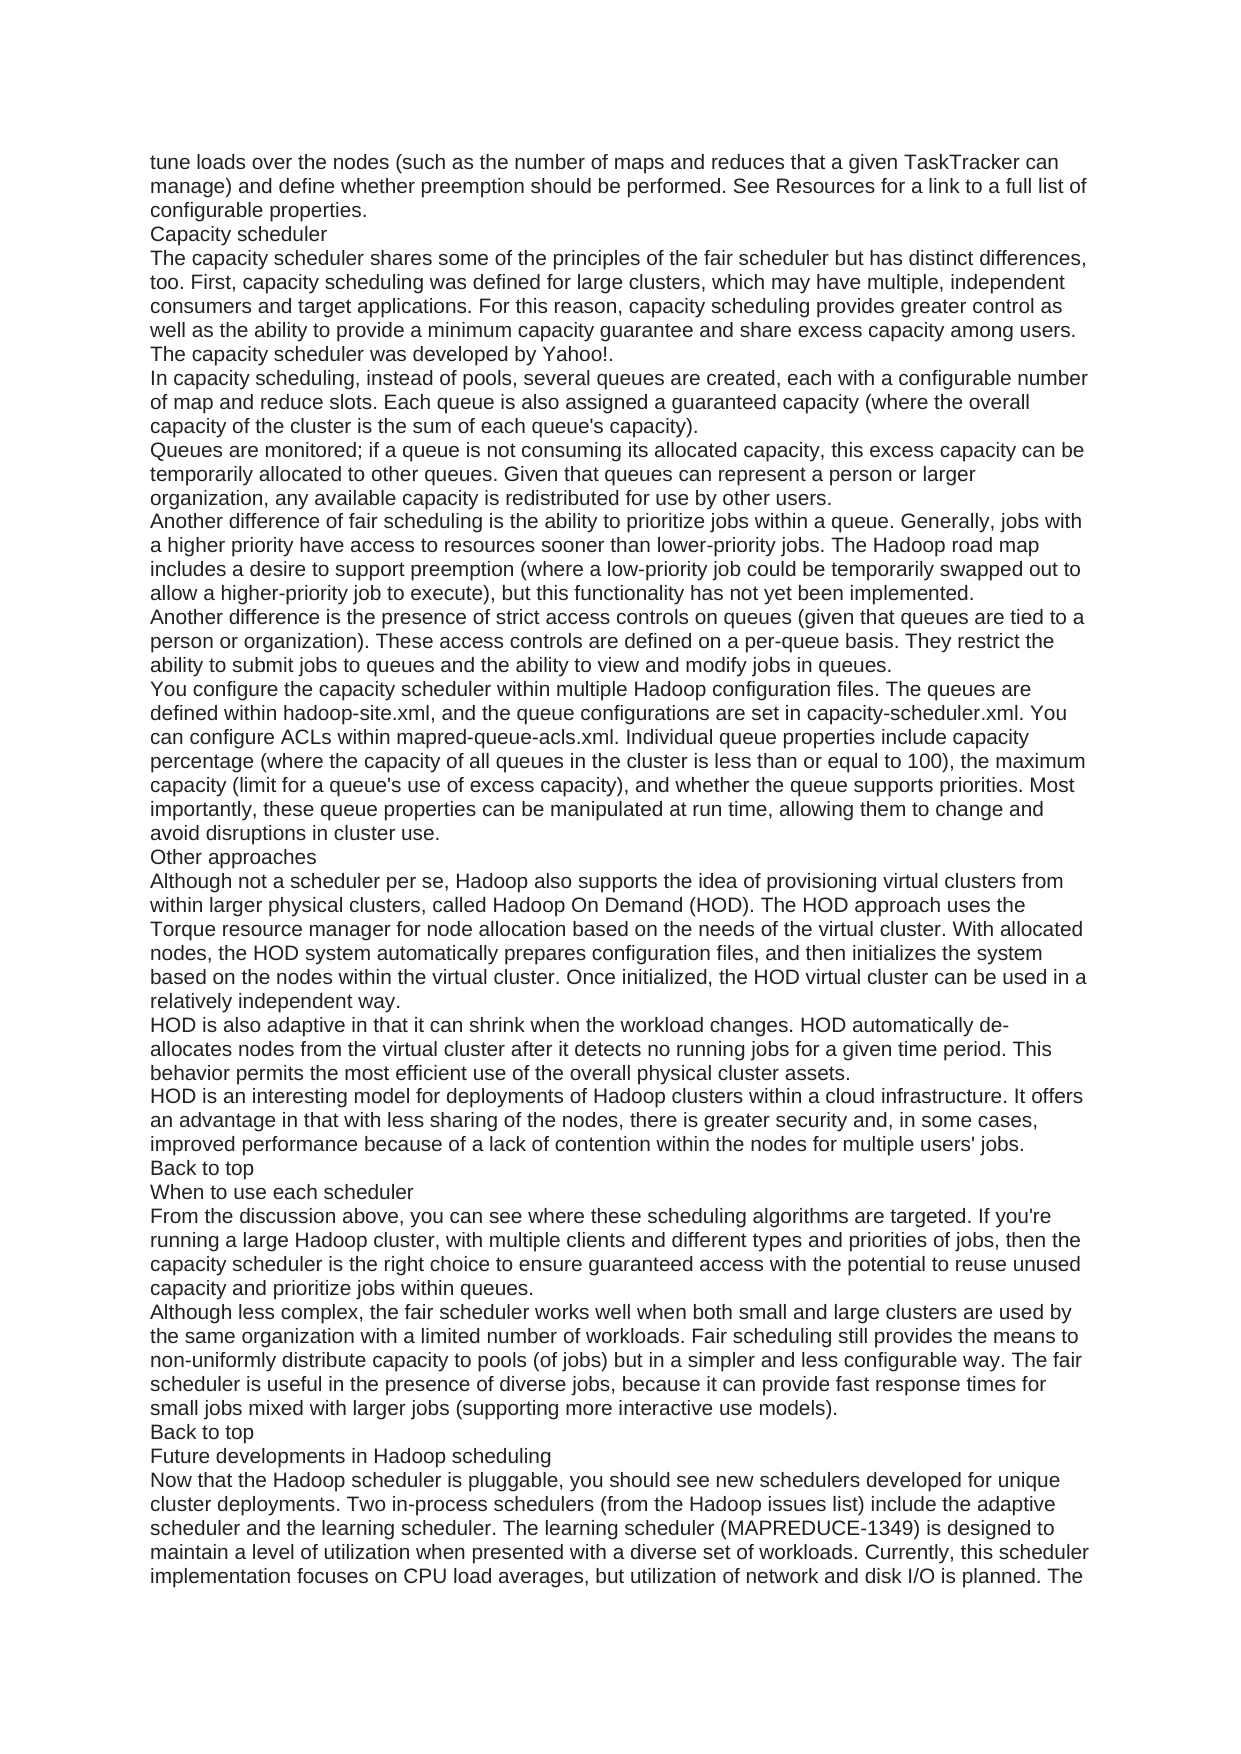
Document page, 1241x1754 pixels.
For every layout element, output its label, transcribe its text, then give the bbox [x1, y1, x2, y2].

text Although less complex, the fair scheduler works well when both small and large clusters are used by the same organization with a limited number of workloads. Fair scheduling still provides the means to non-uniformly distribute capacity to pools (of jobs) but in a simpler and less configurable way. The fair scheduler is useful in the presence of diverse jobs, because it can provide fast response times for small jobs mixed with larger jobs (supporting more interactive use models). [150, 1300, 1090, 1420]
text In capacity scheduling, instead of pools, several queues are created, each with a configurable number of map and reduce slots. Each queue is also assigned a guaranteed capacity (where the overall capacity of the cluster is the sum of each queue's capacity). [150, 366, 1090, 437]
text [150, 150, 1090, 222]
text From the discussion above, you can see where these scheduling algorithms are targeted. If you're running a large Hadoop cluster, with multiple clients and different types and priorities of jobs, then the capacity scheduler is the right choice to ensure guaranteed access with the potential to reuse unused capacity and prioritize jobs within queues. [150, 1204, 1090, 1300]
text Back to top [150, 1420, 1090, 1444]
text Capacity scheduler [150, 222, 1090, 246]
text Queues are monitored; if a queue is not consuming its allocated capacity, this excess capacity can be temporarily allocated to other queues. Given that queues can represent a person or larger organization, any available capacity is redistributed for use by other users. [150, 437, 1090, 509]
text Although not a scheduler per se, Hadoop also supports the idea of provisioning virtual clusters from within larger physical clusters, called Hadoop On Demand (HOD). The HOD approach uses the Torque resource manager for node allocation based on the needs of the virtual cluster. With allocated nodes, the HOD system automatically prepares configuration files, and then initializes the system based on the nodes within the virtual cluster. Once initialized, the HOD virtual cluster can be used in a relatively independent way. [150, 869, 1090, 1012]
text Other approaches [150, 845, 1090, 869]
text The capacity scheduler shares some of the principles of the fair scheduler but has distinct differences, too. First, capacity scheduling was defined for large clusters, which may have multiple, independent consumers and target applications. For this reason, capacity scheduling provides greater control as well as the ability to provide a minimum capacity guarantee and share excess capacity among users. The capacity scheduler was developed by Yahoo!. [150, 246, 1090, 366]
text Another difference of fair scheduling is the ability to prioritize jobs within a queue. Generally, jobs with a higher priority have access to resources sooner than lower-priority jobs. The Hadoop road map includes a desire to support preemption (where a low-priority job could be temporarily swapped out to allow a higher-priority job to execute), but this functionality has not yet been implemented. [150, 509, 1090, 605]
text Back to top [150, 1156, 1090, 1180]
text HOD is an interesting model for deployments of Hadoop clusters within a cloud infrastructure. It offers an advantage in that with less sharing of the nodes, there is greater security and, in some cases, improved performance because of a lack of contention within the nodes for multiple users' jobs. [150, 1084, 1090, 1156]
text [150, 1468, 1090, 1587]
text Future developments in Hadoop scheduling [150, 1444, 1090, 1468]
text You configure the capacity scheduler within multiple Hadoop configuration files. The queues are defined within hadoop-site.xml, and the queue configurations are set in capacity-scheduler.xml. You can configure ACLs within mapred-queue-acls.xml. Individual queue properties include capacity percentage (where the capacity of all queues in the cluster is less than or equal to 100), the maximum capacity (limit for a queue's use of excess capacity), and whether the queue supports priorities. Most importantly, these queue properties can be manipulated at run time, allowing them to change and avoid disruptions in cluster use. [150, 677, 1090, 845]
text Another difference is the presence of strict access controls on queues (given that queues are tied to a person or organization). These access controls are defined on a per-queue basis. They restrict the ability to submit jobs to queues and the ability to view and modify jobs in queues. [150, 605, 1090, 677]
text When to use each scheduler [150, 1180, 1090, 1204]
text HOD is also adaptive in that it can shrink when the workload changes. HOD automatically de-allocates nodes from the virtual cluster after it detects no running jobs for a given time period. This behavior permits the most efficient use of the overall physical cluster assets. [150, 1012, 1090, 1084]
